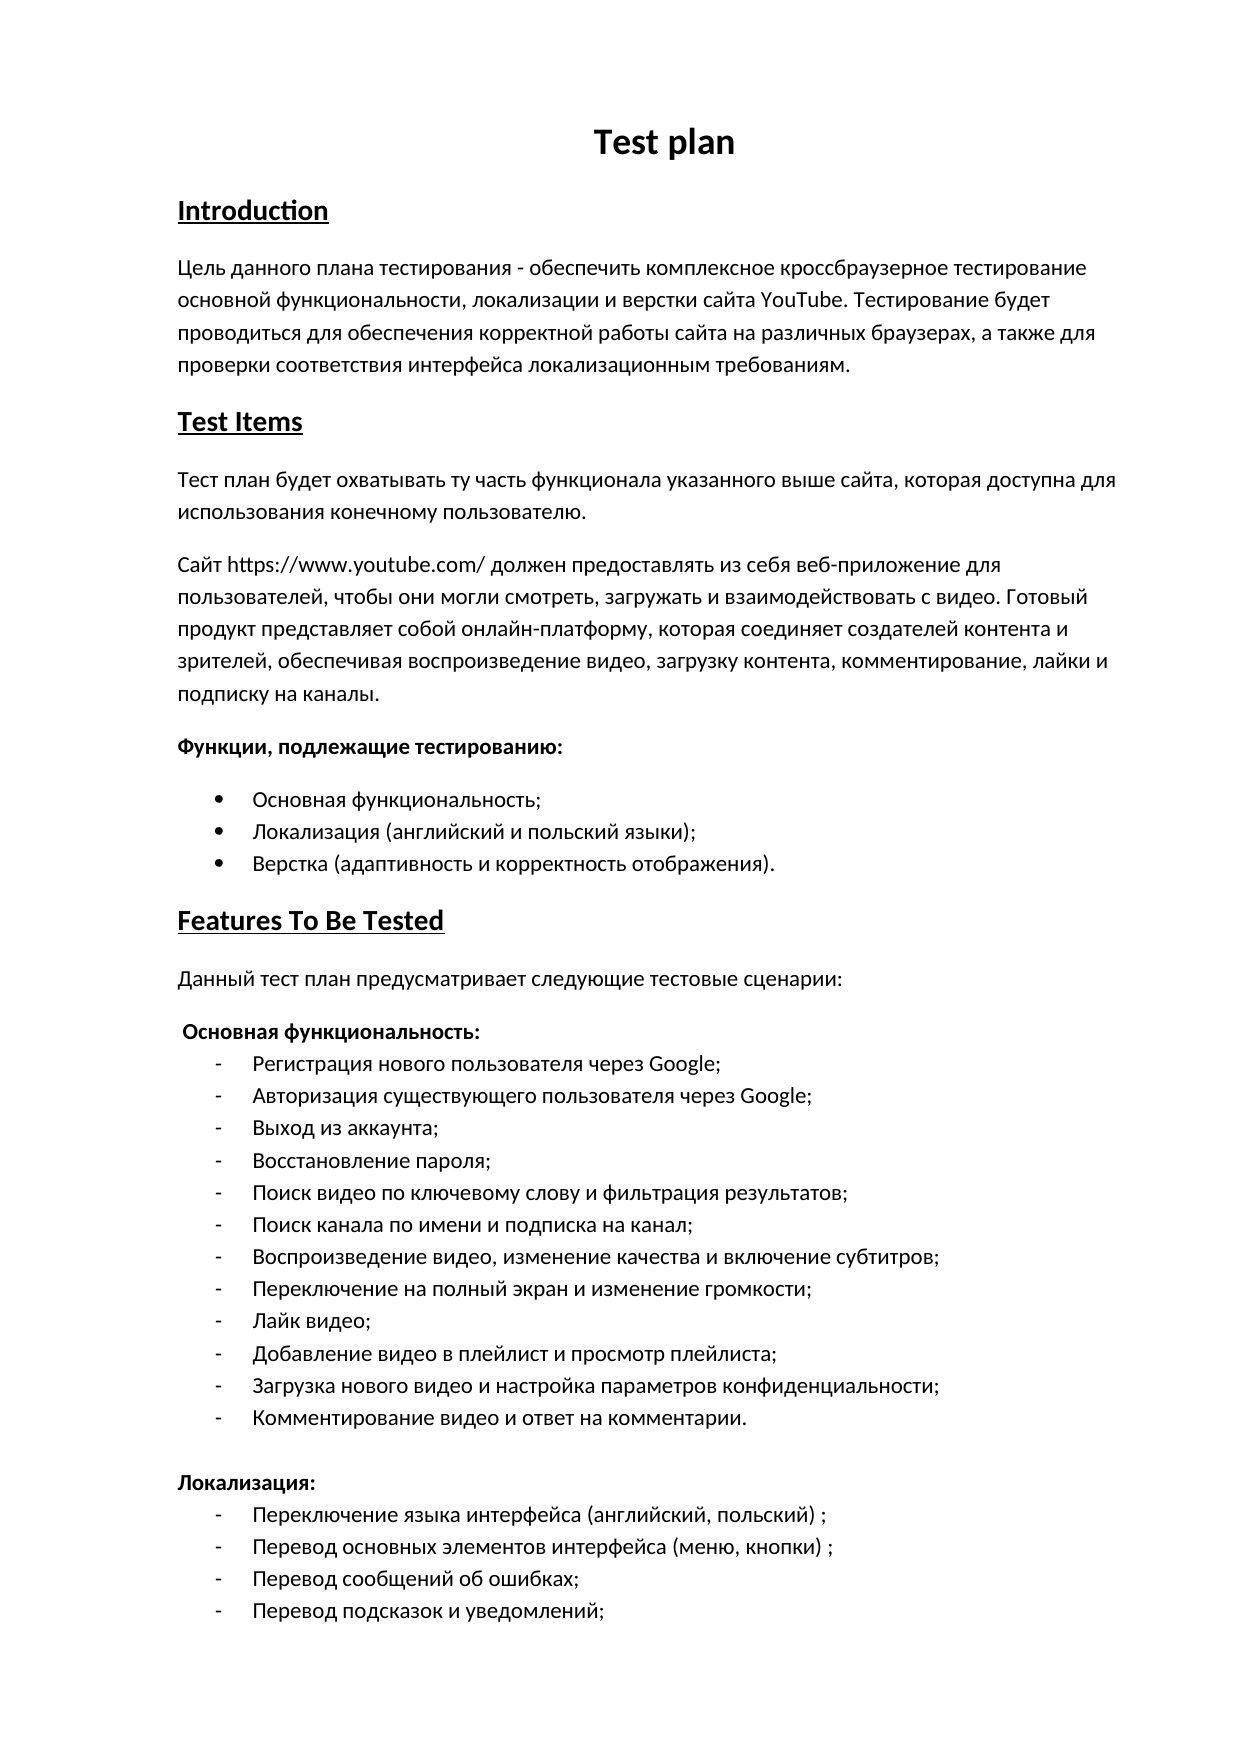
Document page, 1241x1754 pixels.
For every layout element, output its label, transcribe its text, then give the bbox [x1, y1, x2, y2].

list Лайк видео; [215, 1307, 1152, 1335]
list Воспроизведение видео, изменение качества и включение субтитров; [215, 1242, 1152, 1270]
list Восстановление пароля; [215, 1146, 1152, 1174]
text Данный тест план предусматривает следующие тестовые сценарии: [177, 964, 1152, 992]
list Регистрация нового пользователя через Google; [215, 1049, 1152, 1077]
list Выход из аккаунта; [215, 1113, 1152, 1142]
list Перевод подсказок и уведомлений; [215, 1596, 1152, 1624]
list Перевод сообщений об ошибках; [215, 1564, 1152, 1592]
text Features To Be Tested [177, 902, 1152, 938]
text Основная функциональность: [177, 1017, 1152, 1045]
list Добавление видео в плейлист и просмотр плейлиста; [215, 1339, 1152, 1367]
list Переключение языка интерфейса (английский, польский) ; [215, 1500, 1152, 1528]
text Сайт https://www.youtube.com/ должен предоставлять из себя веб-приложение для пользователей, чтобы они могли смотреть, загружать и взаимодействовать с видео. Готовый продукт представляет собой онлайн-платформу, которая соединяет создателей контента и зрителей, обеспечивая воспроизведение видео, загрузку контента, комментирование, лайки и подписку на каналы. [177, 550, 1152, 707]
list Переключение на полный экран и изменение громкости; [215, 1274, 1152, 1302]
list Перевод основных элементов интерфейса (меню, кнопки) ; [215, 1532, 1152, 1560]
text Test Items [177, 403, 1152, 439]
list Верстка (адаптивность и корректность отображения). [215, 849, 1152, 877]
list Поиск видео по ключевому слову и фильтрация результатов; [215, 1178, 1152, 1206]
list Основная функциональность; [215, 785, 1152, 813]
list Авторизация существующего пользователя через Google; [215, 1081, 1152, 1109]
text Функции, подлежащие тестированию: [177, 732, 1152, 760]
text Тест план будет охватывать ту часть функционала указанного выше сайта, которая доступна для использования конечному пользователю. [177, 465, 1152, 525]
text Цель данного плана тестирования - обеспечить комплексное кроссбраузерное тестирование основной функциональности, локализации и верстки сайта YouTube. Тестирование будет проводиться для обеспечения корректной работы сайта на различных браузерах, а также для проверки соответствия интерфейса локализационным требованиям. [177, 253, 1152, 378]
text Introduction [177, 192, 1152, 227]
text Test plan [177, 118, 1152, 164]
list Поиск канала по имени и подписка на канал; [215, 1210, 1152, 1238]
text Локализация: [177, 1468, 1152, 1496]
list Комментирование видео и ответ на комментарии. [215, 1403, 1152, 1431]
list Загрузка нового видео и настройка параметров конфиденциальности; [215, 1371, 1152, 1399]
list Локализация (английский и польский языки); [215, 817, 1152, 845]
